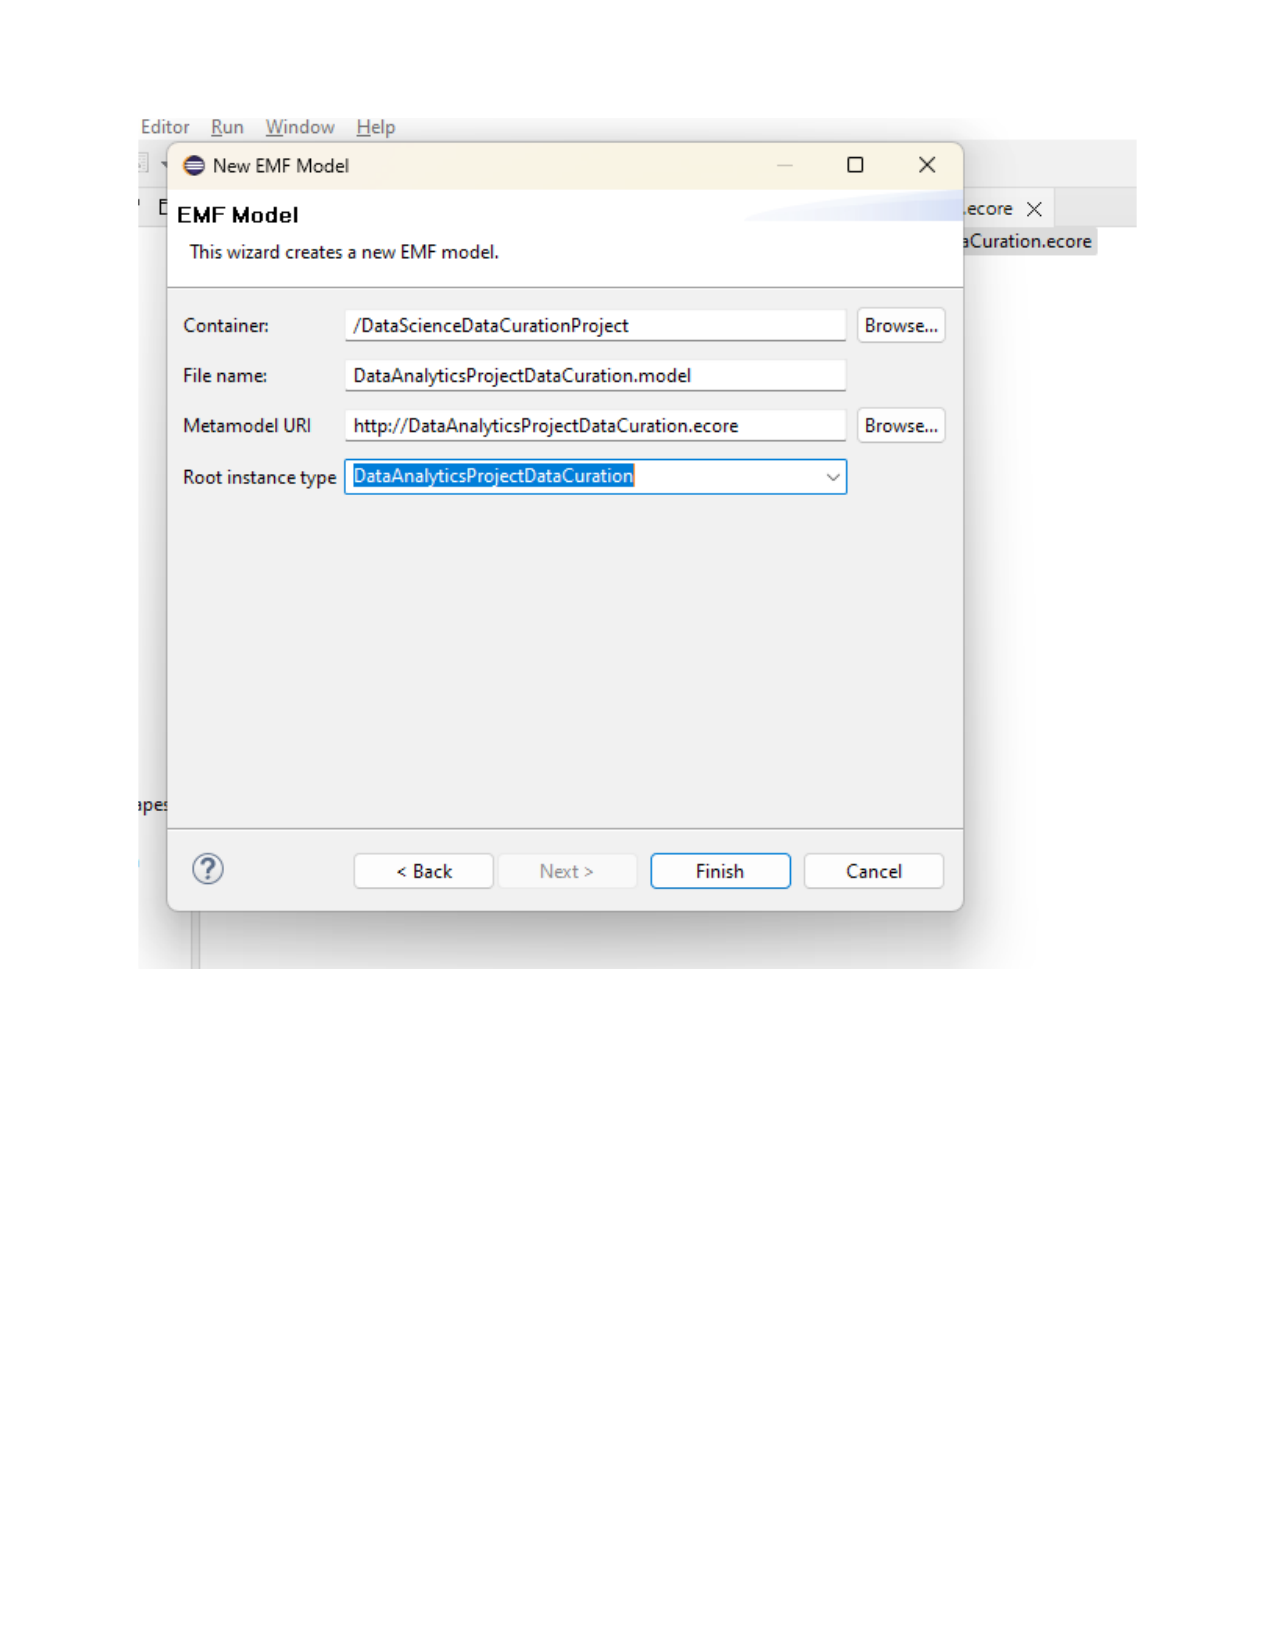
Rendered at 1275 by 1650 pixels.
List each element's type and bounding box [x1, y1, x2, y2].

picture [138, 118, 1137, 969]
